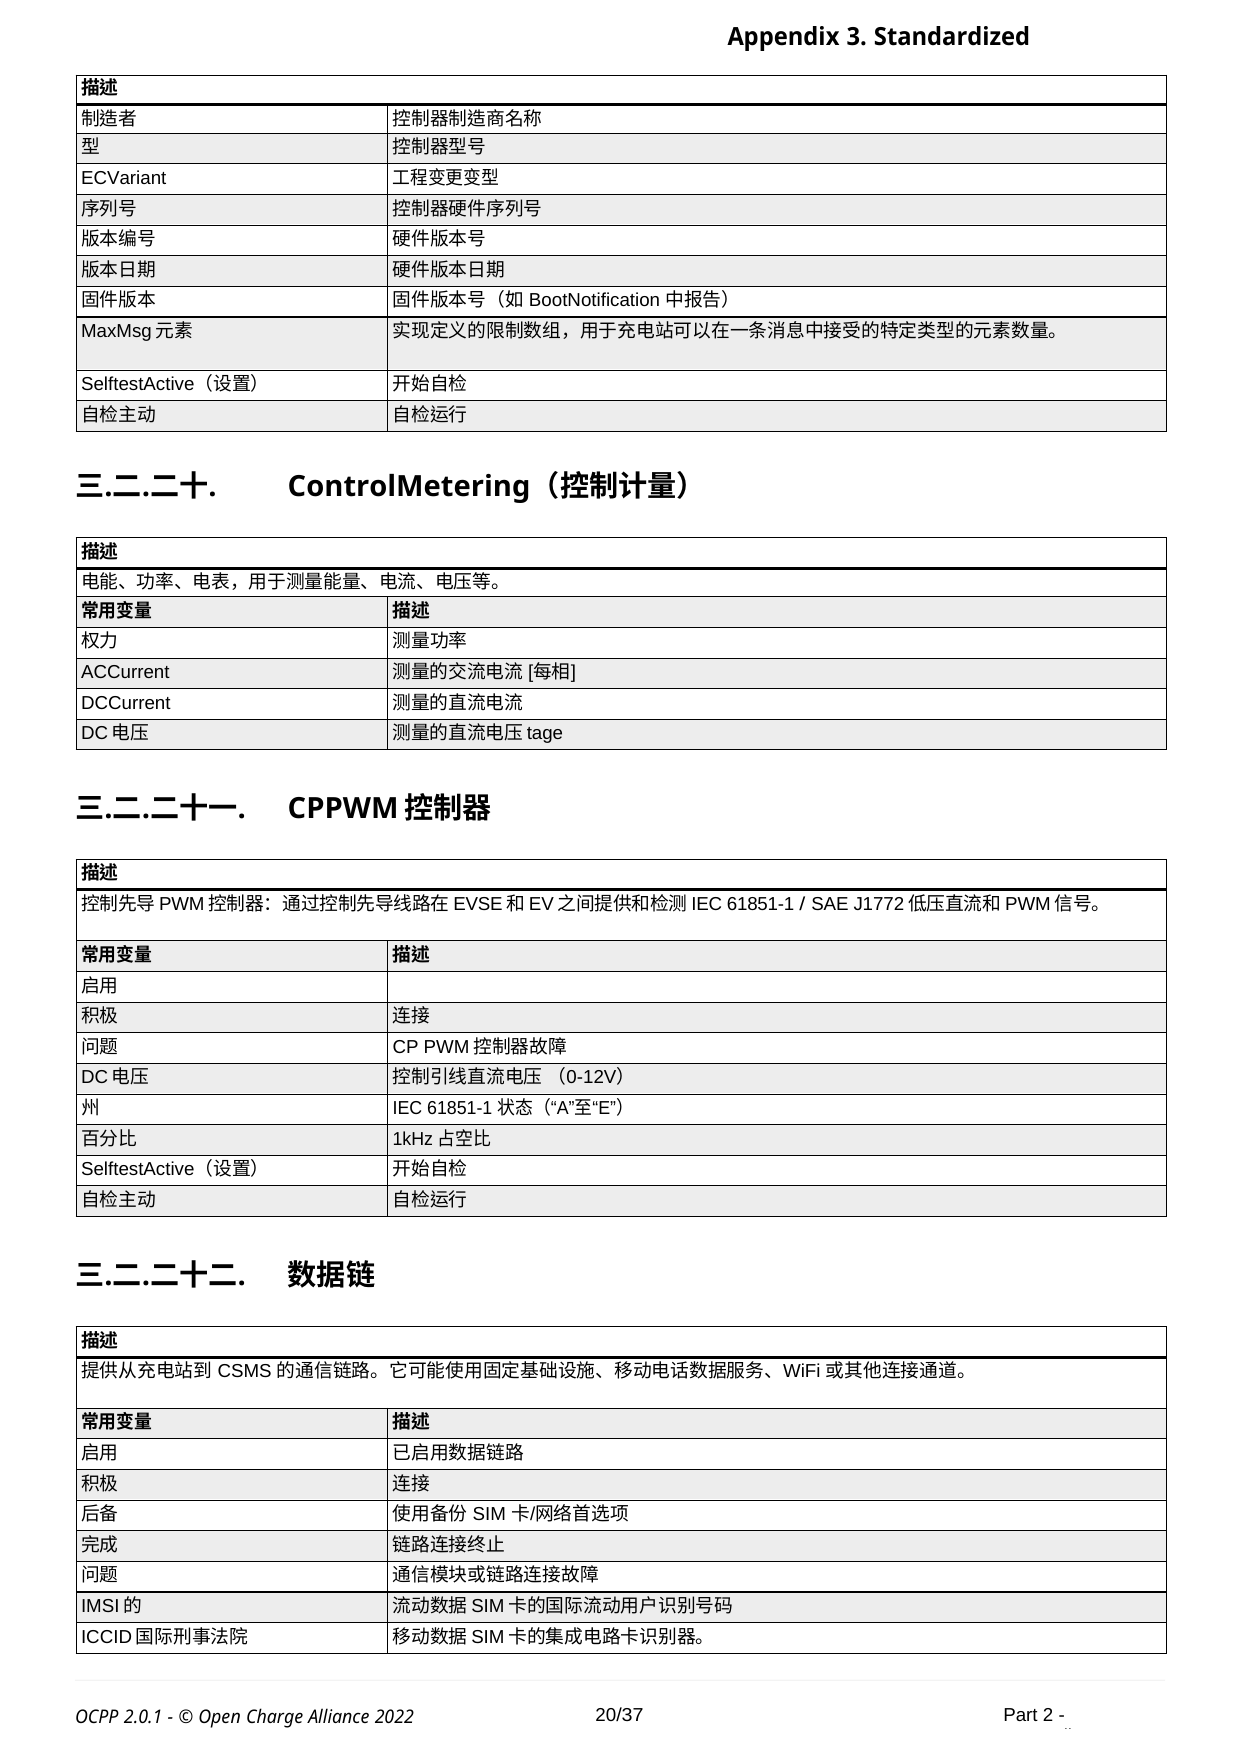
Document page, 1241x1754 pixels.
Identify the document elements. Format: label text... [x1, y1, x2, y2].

table_cell DCCurrent [77, 689, 387, 719]
table_cell 启用 [77, 1439, 387, 1469]
table_cell 移动数据SIM卡的集成电路卡识别器。 [388, 1623, 1166, 1653]
table_cell 硬件版本号 [388, 226, 1166, 255]
table_cell 常用变量 [77, 597, 387, 627]
table_cell 实现定义的限制数组，用于充电站可以在一条消息中接受的特定类型的元素数量。 [388, 318, 1166, 369]
table_cell 开始自检 [388, 371, 1166, 400]
table_cell 序列号 [77, 195, 387, 224]
table_cell 已启用数据链路 [388, 1439, 1166, 1469]
table_header 描述 [77, 1327, 1166, 1356]
table_cell 开始自检 [388, 1156, 1166, 1185]
list 数据链 [75, 1254, 1178, 1294]
table_cell 积极 [77, 1003, 387, 1032]
table_cell 常用变量 [77, 1409, 387, 1438]
table_cell 完成 [77, 1531, 387, 1561]
table_cell 自检主动 [77, 401, 387, 431]
table_cell 工程变更变型 [388, 164, 1166, 194]
table_cell 控制先导PWM控制器：通过控制先导线路在EVSE和EV之间提供和检测IEC 61851-1 / SAE J1772低压直流和PWM信号。 [77, 891, 1166, 940]
table_cell 控制器制造商名称 [388, 106, 1166, 133]
table_cell 流动数据SIM卡的国际流动用户识别号码 [388, 1593, 1166, 1622]
table_cell ECVariant [77, 164, 387, 194]
table_cell MaxMsg元素 [77, 318, 387, 369]
table_header 描述 [77, 538, 1166, 567]
table_cell 自检主动 [77, 1186, 387, 1216]
table_cell 固件版本号（如 BootNotification 中报告） [388, 287, 1166, 316]
table_cell 链路连接终止 [388, 1531, 1166, 1561]
table_cell 电能、功率、电表，用于测量能量、电流、电压等。 [77, 570, 1166, 596]
table_cell 版本编号 [77, 226, 387, 255]
table_cell 测量的交流电流 [每相] [388, 659, 1166, 688]
table_cell 控制器硬件序列号 [388, 195, 1166, 224]
table_cell 权力 [77, 628, 387, 657]
table_cell 启用 [77, 972, 387, 1002]
table_cell [388, 972, 1166, 1002]
table_cell ACCurrent [77, 659, 387, 688]
table_cell 常用变量 [77, 941, 387, 971]
table_cell 积极 [77, 1470, 387, 1499]
table_cell 测量功率 [388, 628, 1166, 657]
table_cell 连接 [388, 1470, 1166, 1499]
table_cell 描述 [388, 1409, 1166, 1438]
table_cell ICCID国际刑事法院 [77, 1623, 387, 1653]
table_cell 州 [77, 1095, 387, 1124]
table_cell 测量的直流电流 [388, 689, 1166, 719]
table_cell DC电压 [77, 720, 387, 749]
table_header 描述 [77, 860, 1166, 888]
table_cell 提供从充电站到 CSMS 的通信链路。它可能使用固定基础设施、移动电话数据服务、WiFi 或其他连接通道。 [77, 1359, 1166, 1408]
list CPPWM控制器 [75, 787, 1178, 827]
table_cell 通信模块或链路连接故障 [388, 1562, 1166, 1591]
table_cell 型 [77, 134, 387, 163]
table_cell IEC 61851-1 状态（“A”至“E”） [388, 1095, 1166, 1124]
table_cell 自检运行 [388, 1186, 1166, 1216]
table_cell SelftestActive（设置） [77, 1156, 387, 1185]
table_cell 版本日期 [77, 256, 387, 286]
table_cell 控制器型号 [388, 134, 1166, 163]
table_cell 制造者 [77, 106, 387, 133]
table_header 描述 [77, 76, 1166, 103]
table_cell 测量的直流电压tage [388, 720, 1166, 749]
table_cell 硬件版本日期 [388, 256, 1166, 286]
table_cell 固件版本 [77, 287, 387, 316]
table_cell 百分比 [77, 1125, 387, 1155]
table_cell IMSI的 [77, 1593, 387, 1622]
table_cell SelftestActive（设置） [77, 371, 387, 400]
table_cell 描述 [388, 597, 1166, 627]
table_cell CP PWM控制器故障 [388, 1033, 1166, 1063]
table_cell 自检运行 [388, 401, 1166, 431]
table_cell 1kHz 占空比 [388, 1125, 1166, 1155]
table_cell DC电压 [77, 1064, 387, 1093]
table_cell 问题 [77, 1033, 387, 1063]
table_cell 后备 [77, 1501, 387, 1530]
table_cell 连接 [388, 1003, 1166, 1032]
list ControlMetering（控制计量） [75, 465, 1178, 505]
table_cell 控制引线直流电压 （0-12V） [388, 1064, 1166, 1093]
table_cell 描述 [388, 941, 1166, 971]
table_cell 问题 [77, 1562, 387, 1591]
table_cell 使用备份 SIM 卡/网络首选项 [388, 1501, 1166, 1530]
